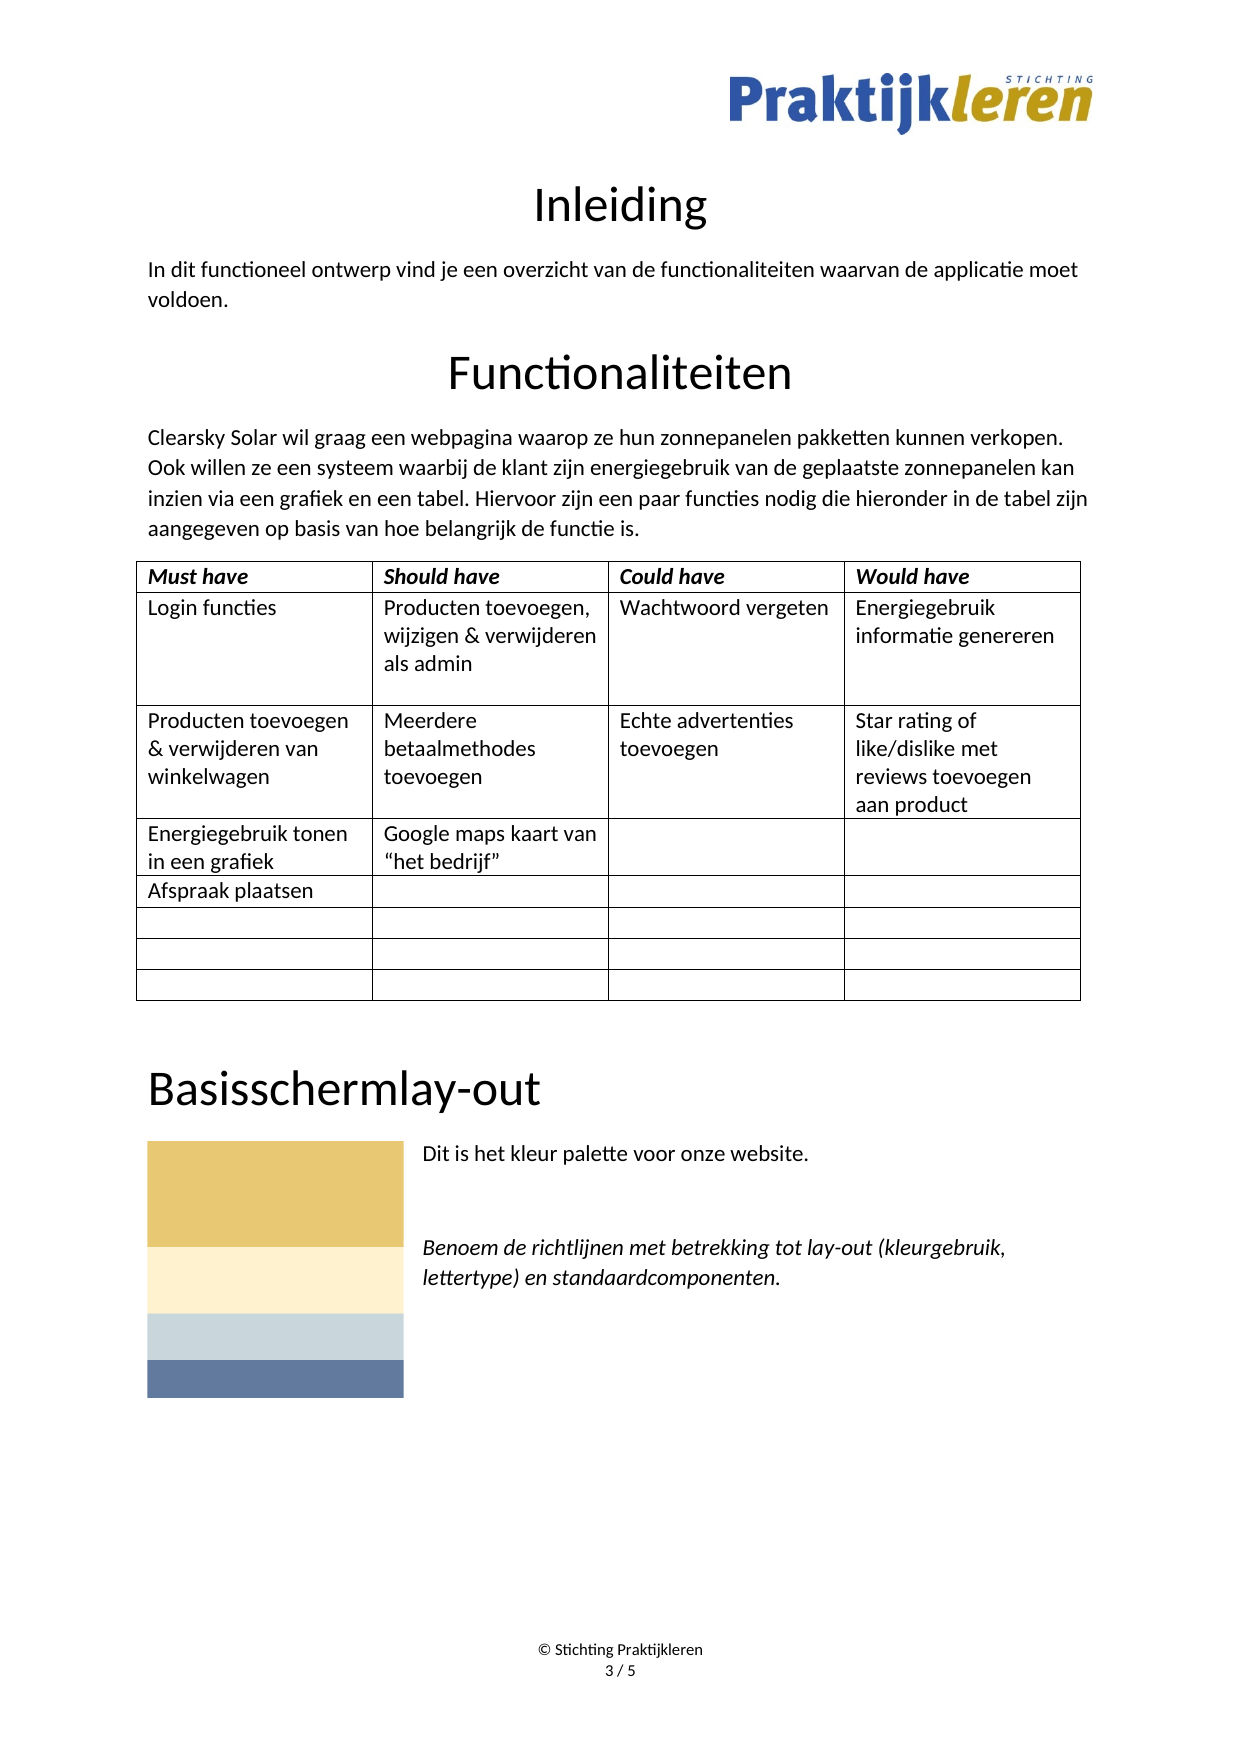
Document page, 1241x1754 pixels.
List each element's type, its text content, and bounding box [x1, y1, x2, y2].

table_cell [373, 908, 608, 938]
table_header Would have [845, 562, 1080, 592]
table_cell Afspraak plaatsen [137, 876, 372, 907]
table_header Must have [137, 562, 372, 592]
table_cell [609, 939, 844, 969]
text In dit functioneel ontwerp vind je een overzicht van de functionaliteiten waarvan de applicatie moet voldoen. [148, 255, 1093, 313]
table_cell Login functies [137, 593, 372, 705]
table_cell [373, 876, 608, 907]
table_cell [137, 939, 372, 969]
subtitle Basisschermlay-out [148, 1057, 1093, 1118]
subtitle Inleiding [148, 173, 1093, 234]
table_cell [137, 970, 372, 1000]
table_cell [845, 970, 1080, 1000]
table_cell Meerdere betaalmethodes toevoegen [373, 706, 608, 818]
table_cell Echte advertenties toevoegen [609, 706, 844, 818]
table_header Should have [373, 562, 608, 592]
table_cell [373, 970, 608, 1000]
table_cell [845, 819, 1080, 875]
table_cell Energiegebruik informatie genereren [845, 593, 1080, 705]
table_cell Producten toevoegen & verwijderen van winkelwagen [137, 706, 372, 818]
text Dit is het kleur palette voor onze website. [148, 1139, 1093, 1167]
table_cell [137, 908, 372, 938]
table_cell [845, 876, 1080, 907]
text Benoem de richtlijnen met betrekking tot lay-out (kleurgebruik, lettertype) en standaardcomponenten. [404, 1233, 1093, 1291]
picture [147, 1141, 404, 1398]
text Clearsky Solar wil graag een webpagina waarop ze hun zonnepanelen pakketten kunnen verkopen. Ook willen ze een systeem waarbij de klant zijn energiegebruik van de geplaatste zonnepanelen kan inzien via een grafiek en een tabel. Hiervoor zijn een paar functies nodig die hieronder in de tabel zijn aangegeven op basis van hoe belangrijk de functie is. [148, 423, 1093, 542]
table_cell Wachtwoord vergeten [609, 593, 844, 705]
table_cell [609, 970, 844, 1000]
table_cell Energiegebruik tonen in een grafiek [137, 819, 372, 875]
subtitle Functionaliteiten [148, 341, 1093, 402]
table_cell [845, 939, 1080, 969]
table_cell [609, 908, 844, 938]
table_cell [609, 876, 844, 907]
table_cell [373, 939, 608, 969]
table_cell [609, 819, 844, 875]
table_cell Google maps kaart van “het bedrijf” [373, 819, 608, 875]
table_cell Star rating of like/dislike met reviews toevoegen aan product [845, 706, 1080, 818]
table_cell [845, 908, 1080, 938]
table_cell Producten toevoegen, wijzigen & verwijderen als admin [373, 593, 608, 705]
table_header Could have [609, 562, 844, 592]
picture [730, 73, 1093, 135]
